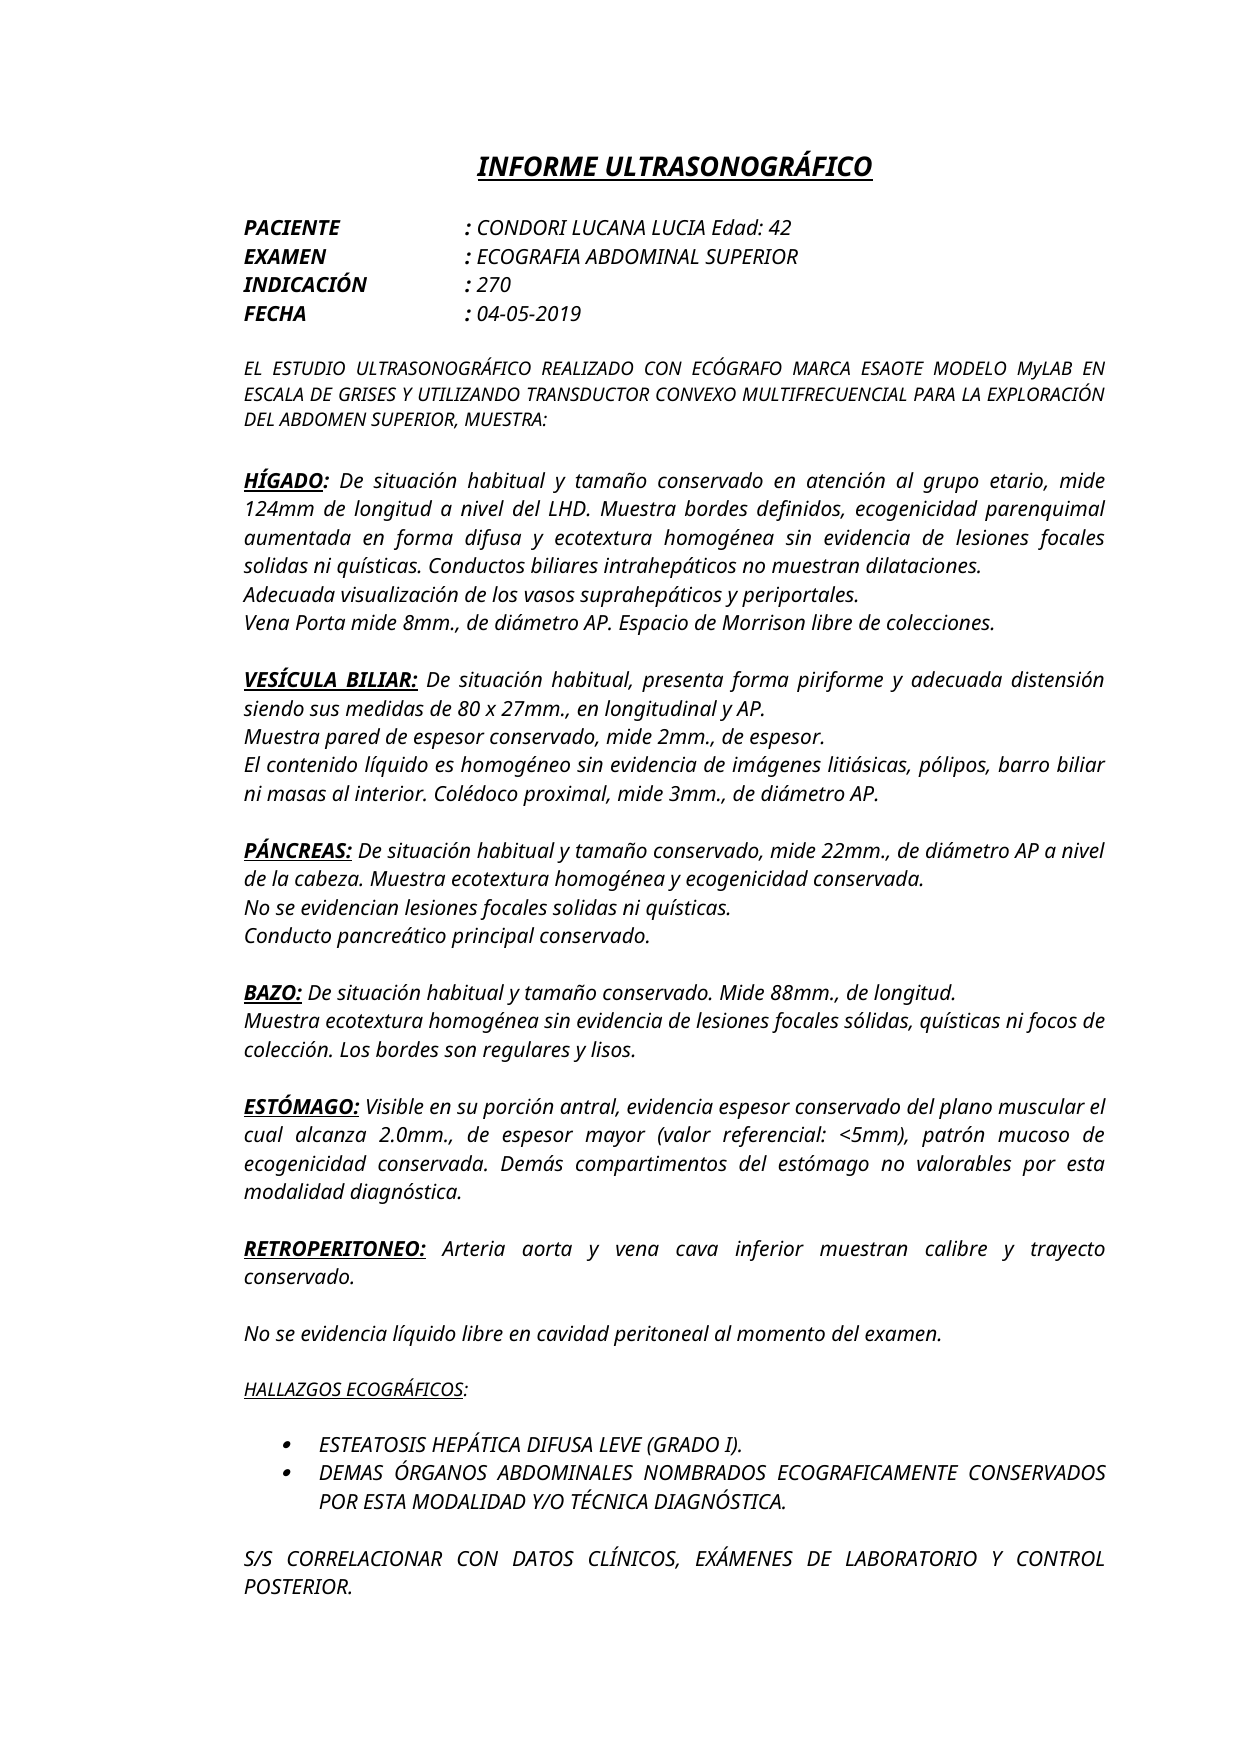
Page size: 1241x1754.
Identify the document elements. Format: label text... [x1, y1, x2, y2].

list DEMAS ÓRGANOS ABDOMINALES NOMBRADOS ECOGRAFICAMENTE CONSERVADOS POR ESTA MODALIDAD Y/O TÉCNICA DIAGNÓSTICA. [281, 1458, 1106, 1515]
subtitle Vena Porta mide 8mm., de diámetro AP. Espacio de Morrison libre de colecciones. [244, 608, 1106, 637]
text PÁNCREAS: De situación habitual y tamaño conservado, mide 22mm., de diámetro AP a nivel de la cabeza. Muestra ecotextura homogénea y ecogenicidad conservada. [244, 836, 1106, 893]
title INFORME ULTRASONOGRÁFICO [244, 148, 1106, 184]
text Muestra pared de espesor conservado, mide 2mm., de espesor. [244, 722, 1106, 751]
subtitle EL ESTUDIO ULTRASONOGRÁFICO REALIZADO CON ECÓGRAFO MARCA ESAOTE MODELO MyLAB EN ESCALA DE GRISES Y UTILIZANDO TRANSDUCTOR CONVEXO MULTIFRECUENCIAL PARA LA EXPLORACIÓN DEL ABDOMEN SUPERIOR, MUESTRA: [244, 356, 1106, 432]
text Muestra ecotextura homogénea sin evidencia de lesiones focales sólidas, quísticas ni focos de colección. Los bordes son regulares y lisos. [244, 1006, 1106, 1063]
text EXAMEN : ECOGRAFIA ABDOMINAL SUPERIOR [244, 242, 1106, 270]
subtitle HÍGADO: De situación habitual y tamaño conservado en atención al grupo etario, mide 124mm de longitud a nivel del LHD. Muestra bordes definidos, ecogenicidad parenquimal aumentada en forma difusa y ecotextura homogénea sin evidencia de lesiones focales solidas ni quísticas. Conductos biliares intrahepáticos no muestran dilataciones. [244, 466, 1106, 580]
text RETROPERITONEO: Arteria aorta y vena cava inferior muestran calibre y trayecto conservado. [244, 1234, 1106, 1291]
text BAZO: De situación habitual y tamaño conservado. Mide 88mm., de longitud. [244, 978, 1106, 1006]
text El contenido líquido es homogéneo sin evidencia de imágenes litiásicas, pólipos, barro biliar ni masas al interior. Colédoco proximal, mide 3mm., de diámetro AP. [244, 751, 1106, 807]
text FECHA : 04-05-2019 [244, 299, 1106, 327]
text ESTÓMAGO: Visible en su porción antral, evidencia espesor conservado del plano muscular el cual alcanza 2.0mm., de espesor mayor (valor referencial: <5mm), patrón mucoso de ecogenicidad conservada. Demás compartimentos del estómago no valorables por esta modalidad diagnóstica. [244, 1092, 1106, 1206]
text INDICACIÓN : 270 [244, 270, 1106, 299]
list ESTEATOSIS HEPÁTICA DIFUSA LEVE (GRADO I). [281, 1430, 1106, 1458]
subtitle Adecuada visualización de los vasos suprahepáticos y periportales. [244, 580, 1106, 608]
text VESÍCULA BILIAR: De situación habitual, presenta forma piriforme y adecuada distensión siendo sus medidas de 80 x 27mm., en longitudinal y AP. [244, 665, 1106, 722]
text Conducto pancreático principal conservado. [244, 921, 1106, 949]
text PACIENTE : CONDORI LUCANA LUCIA Edad: 42 [244, 213, 1106, 242]
text HALLAZGOS ECOGRÁFICOS: [244, 1376, 1106, 1402]
text S/S CORRELACIONAR CON DATOS CLÍNICOS, EXÁMENES DE LABORATORIO Y CONTROL POSTERIOR. [244, 1544, 1106, 1601]
text No se evidencian lesiones focales solidas ni quísticas. [244, 893, 1106, 921]
text No se evidencia líquido libre en cavidad peritoneal al momento del examen. [244, 1319, 1106, 1348]
